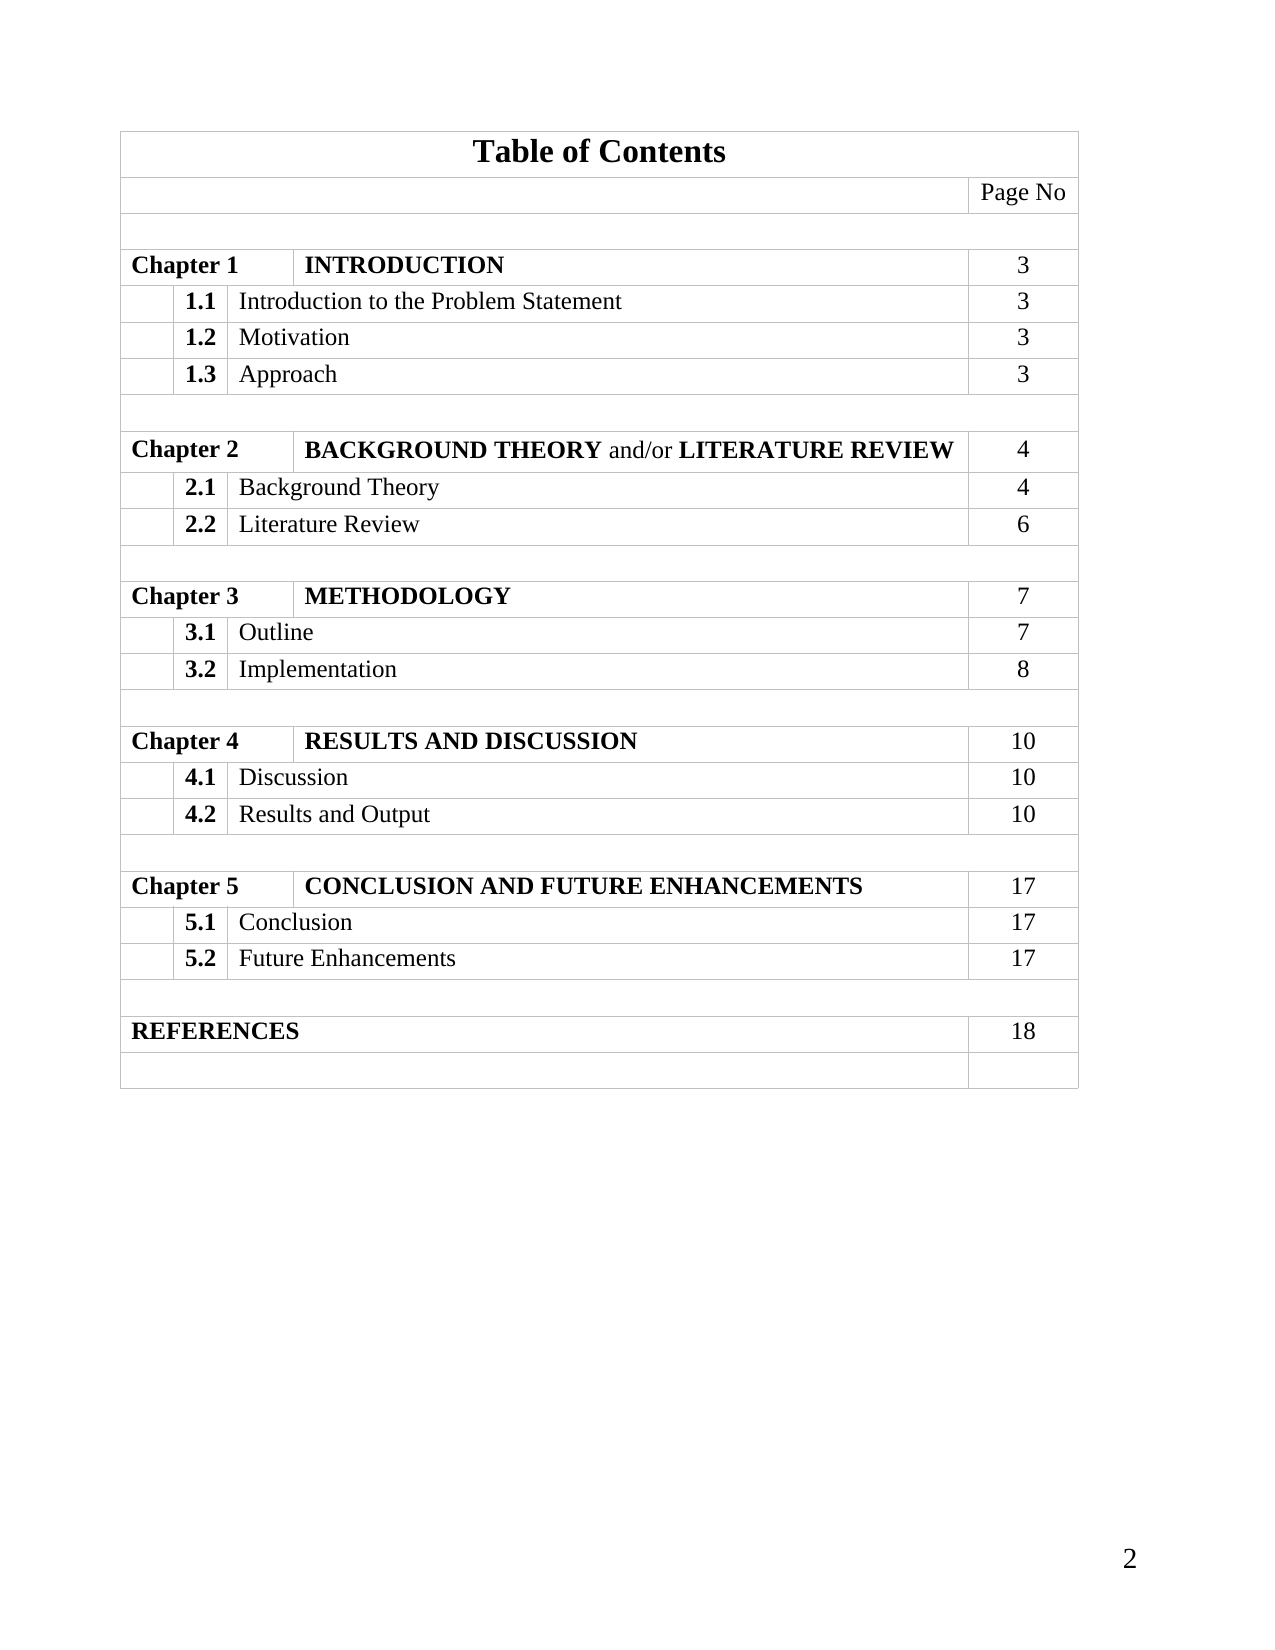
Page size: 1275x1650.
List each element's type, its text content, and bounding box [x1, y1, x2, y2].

table_cell [121, 323, 173, 358]
table_cell [121, 690, 1078, 726]
table_cell Literature Review [228, 509, 968, 544]
table_cell Results and Output [228, 799, 968, 834]
table_cell 7 [969, 582, 1078, 617]
table_cell [121, 286, 173, 322]
table_cell Approach [228, 359, 968, 394]
table_cell 18 [969, 1017, 1078, 1051]
table_cell [121, 799, 173, 834]
table_cell REFERENCES [121, 1017, 968, 1051]
table_cell Discussion [228, 763, 968, 798]
table_cell 4.2 [174, 799, 227, 834]
table_cell 17 [969, 908, 1078, 943]
table_cell Motivation [228, 323, 968, 358]
table_cell 1.3 [174, 359, 227, 394]
table_cell Outline [228, 618, 968, 653]
table_cell 7 [969, 618, 1078, 653]
table_cell Introduction to the Problem Statement [228, 286, 968, 322]
table_cell [121, 359, 173, 394]
table_cell 3 [969, 359, 1078, 394]
table_cell Future Enhancements [228, 944, 968, 979]
table_cell [121, 944, 173, 979]
table_cell BACKGROUND THEORY and/or LITERATURE REVIEW [294, 432, 968, 472]
table_cell [121, 1053, 968, 1088]
table_cell 3 [969, 286, 1078, 322]
table_cell Background Theory [228, 473, 968, 508]
table_cell Chapter 2 [121, 432, 293, 472]
table_cell 1.1 [174, 286, 227, 322]
table_cell 5.1 [174, 908, 227, 943]
table_cell 10 [969, 799, 1078, 834]
table_cell [121, 178, 968, 213]
table_cell [121, 395, 1078, 431]
table_cell 4 [969, 473, 1078, 508]
table_cell Chapter 5 [121, 872, 293, 906]
table_cell [121, 908, 173, 943]
table_cell [969, 1053, 1078, 1088]
table_cell METHODOLOGY [294, 582, 968, 617]
table_cell 3.1 [174, 618, 227, 653]
table_cell [121, 214, 1078, 249]
table_cell Implementation [228, 654, 968, 689]
table_header Table of Contents [121, 132, 1078, 177]
table_cell [121, 835, 1078, 871]
table_cell Page No [969, 178, 1078, 213]
table_cell [121, 980, 1078, 1016]
table_cell 17 [969, 944, 1078, 979]
table_cell 3 [969, 250, 1078, 285]
table_cell 2.2 [174, 509, 227, 544]
table_cell 1.2 [174, 323, 227, 358]
table_cell 4.1 [174, 763, 227, 798]
table_cell [121, 763, 173, 798]
table_cell 3.2 [174, 654, 227, 689]
table_cell 10 [969, 727, 1078, 762]
table_cell Chapter 1 [121, 250, 293, 285]
table_cell Chapter 3 [121, 582, 293, 617]
table_cell Chapter 4 [121, 727, 293, 762]
table_cell [121, 546, 1078, 581]
table_cell RESULTS AND DISCUSSION [294, 727, 968, 762]
table_cell 3 [969, 323, 1078, 358]
table_cell [121, 654, 173, 689]
table_cell 4 [969, 432, 1078, 472]
table_cell [121, 509, 173, 544]
table_cell INTRODUCTION [294, 250, 968, 285]
table_cell 10 [969, 763, 1078, 798]
table_cell 17 [969, 872, 1078, 906]
table_cell [121, 473, 173, 508]
table_cell 8 [969, 654, 1078, 689]
table_cell 2.1 [174, 473, 227, 508]
table_cell Conclusion [228, 908, 968, 943]
table_cell 5.2 [174, 944, 227, 979]
table_cell CONCLUSION AND FUTURE ENHANCEMENTS [294, 872, 968, 906]
table_cell [121, 618, 173, 653]
table_cell 6 [969, 509, 1078, 544]
